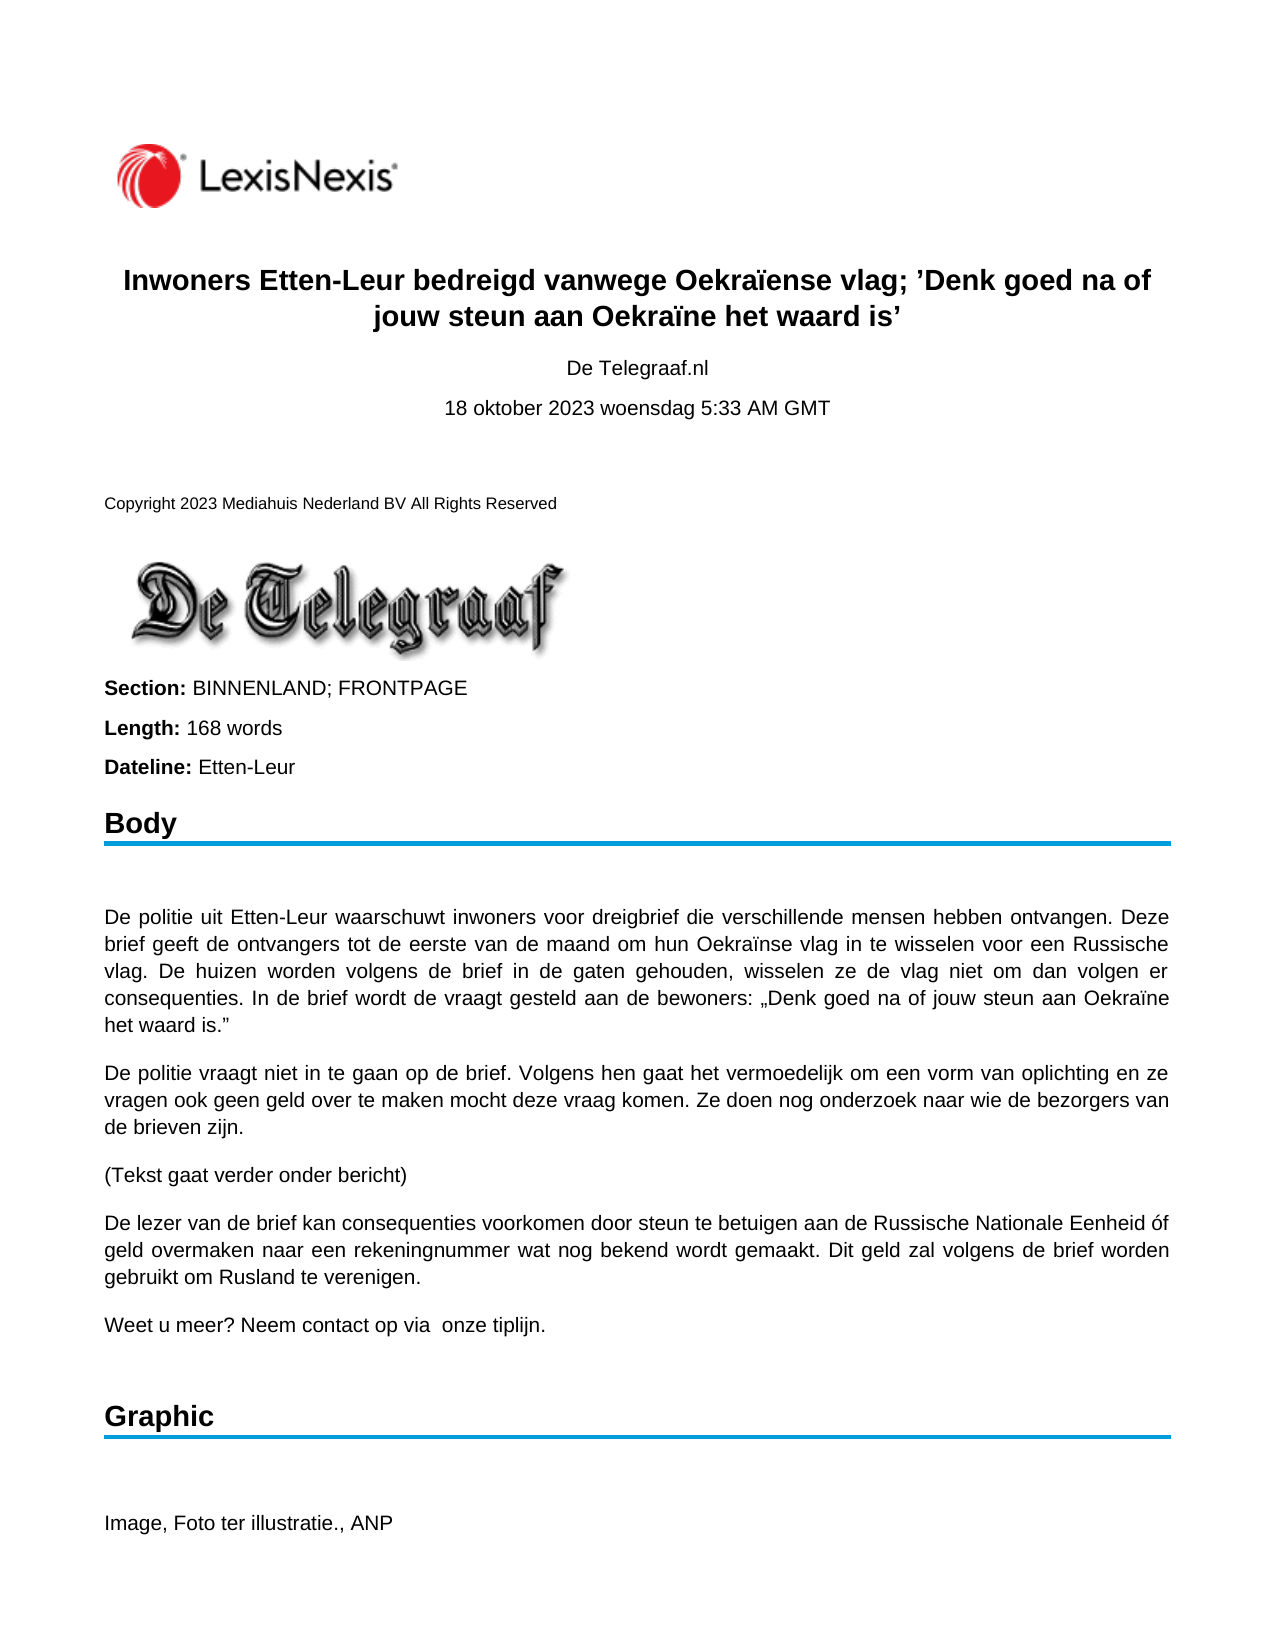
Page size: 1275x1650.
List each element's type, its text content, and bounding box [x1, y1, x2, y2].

text De politie vraagt niet in te gaan op de brief. Volgens hen gaat het vermoedelijk om een vorm van oplichting en ze vragen ook geen geld over te maken mocht deze vraag komen. Ze doen nog onderzoek naar wie de bezorgers van de brieven zijn. [104, 1058, 1171, 1139]
text De politie uit Etten-Leur waarschuwt inwoners voor dreigbrief die verschillende mensen hebben ontvangen. Deze brief geeft de ontvangers tot de eerste van de maand om hun Oekraïnse vlag in te wisselen voor een Russische vlag. De huizen worden volgens de brief in de gaten gehouden, wisselen ze de vlag niet om dan volgen er consequenties. In de brief wordt de vraagt gesteld aan de bewoners: „Denk goed na of jouw steun aan Oekraïne het waard is.” [104, 902, 1171, 1037]
subtitle Inwoners Etten-Leur bedreigd vanwege Oekraïense vlag; ’Denk goed na of jouw steun aan Oekraïne het waard is’ [104, 261, 1171, 332]
text De lezer van de brief kan consequenties voorkomen door steun te betuigen aan de Russische Nationale Eenheid óf geld overmaken naar een rekeningnummer wat nog bekend wordt gemaakt. Dit geld zal volgens de brief worden gebruikt om Rusland te verenigen. [104, 1208, 1171, 1289]
text Section: BINNENLAND; FRONTPAGE [104, 673, 1171, 700]
text Dateline: Etten-Leur [104, 752, 1171, 779]
text Length: 168 words [104, 712, 1171, 739]
text 18 oktober 2023 woensdag 5:33 AM GMT [104, 393, 1171, 420]
picture [104, 144, 412, 208]
text Weet u meer? Neem contact op via onze tiplijn. [104, 1310, 1171, 1337]
text Body [104, 804, 1171, 839]
text De Telegraaf.nl [104, 353, 1171, 380]
text Copyright 2023 Mediahuis Nederland BV All Rights Reserved [104, 461, 1171, 513]
text Graphic [104, 1362, 1171, 1433]
text (Tekst gaat verder onder bericht) [104, 1160, 1171, 1187]
text Image, Foto ter illustratie., ANP [104, 1507, 1171, 1534]
